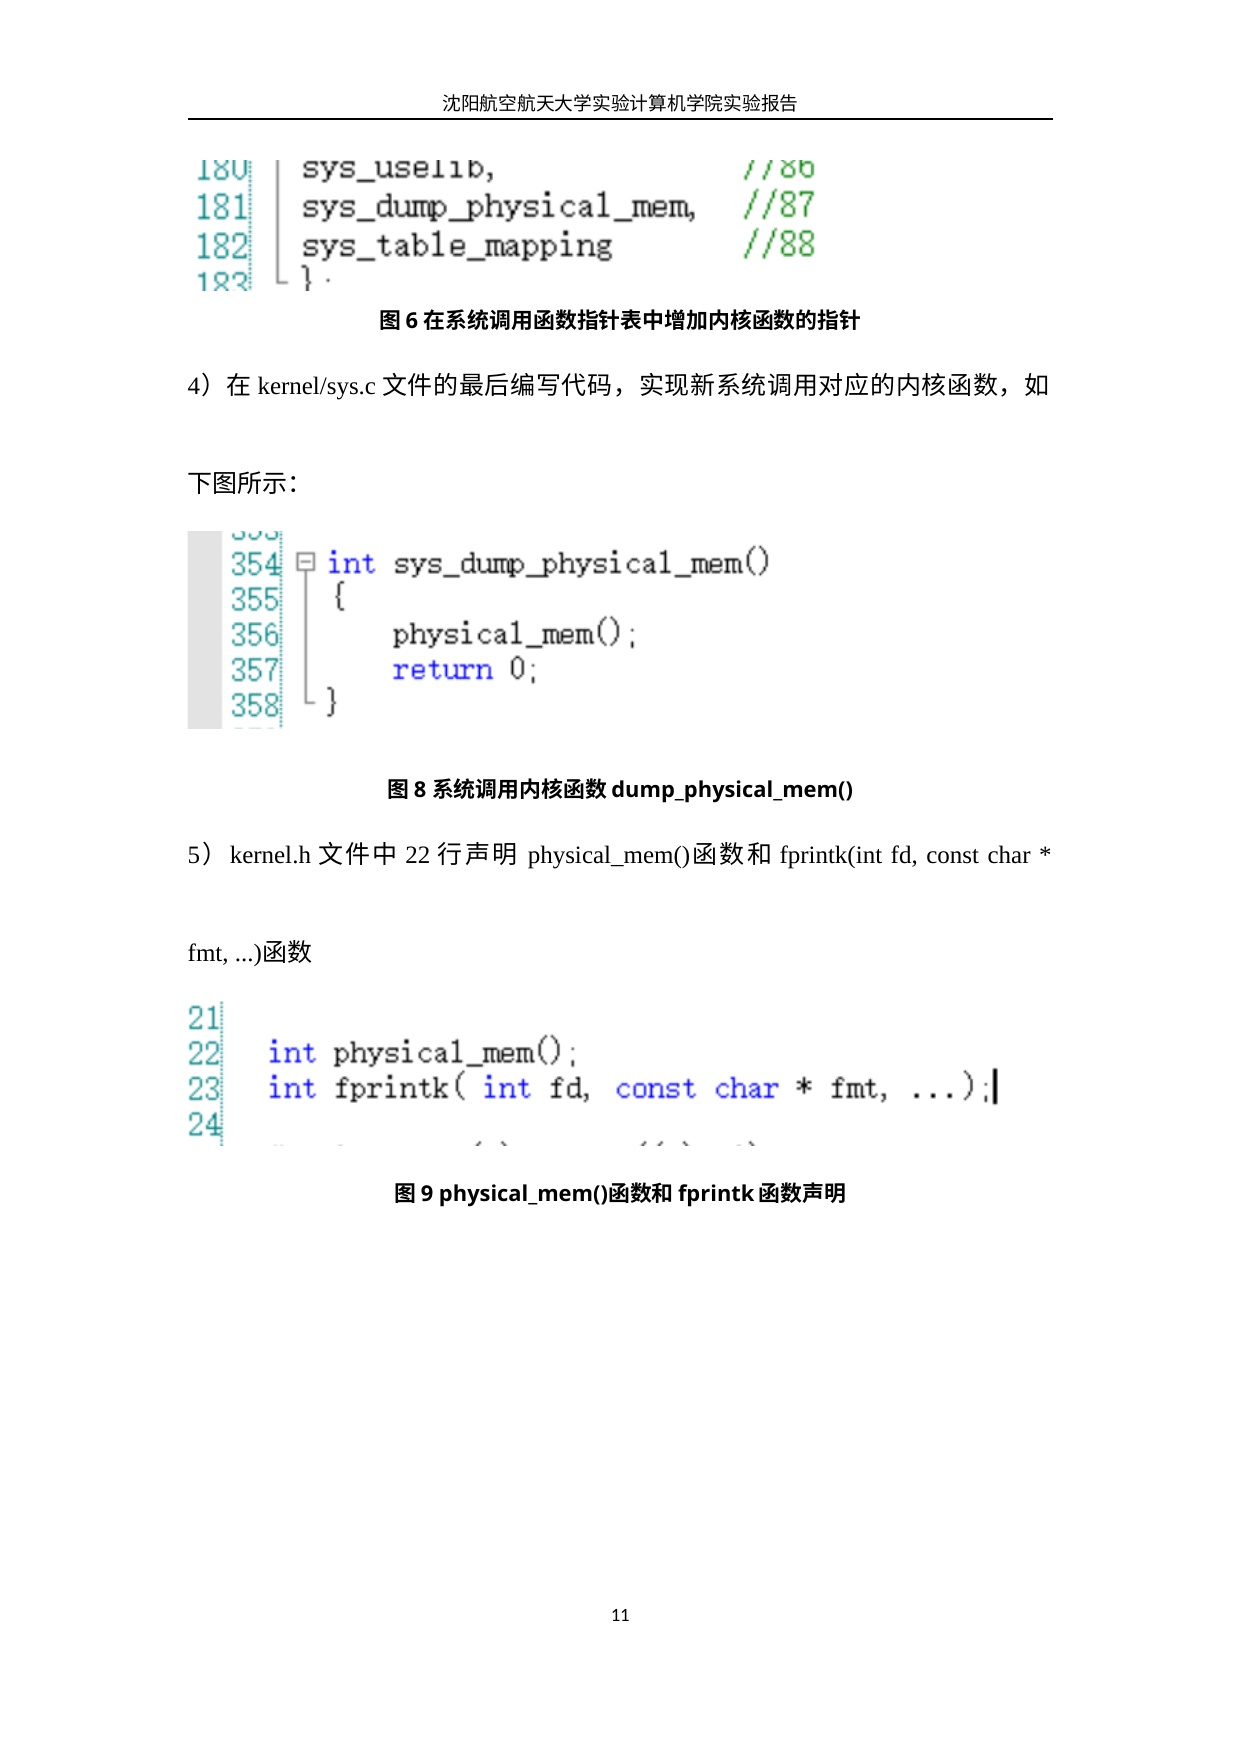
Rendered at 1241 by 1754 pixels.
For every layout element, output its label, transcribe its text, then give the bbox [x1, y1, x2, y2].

list 图8 系统调用内核函数dump_physical_mem() [187, 772, 1053, 804]
list 4）在kernel/sys.c文件的最后编写代码，实现新系统调用对应的内核函数，如下图所示： [187, 351, 1053, 514]
list 5）kernel.h文件中22行声明 physical_mem()函数和fprintk(int fd, const char * fmt, ...)函数 [187, 820, 1053, 983]
picture [187, 1001, 1053, 1146]
picture [187, 531, 1052, 729]
picture [187, 160, 1053, 291]
list 图9 physical_mem()函数和fprintk函数声明 [187, 1176, 1053, 1208]
list 图6 在系统调用函数指针表中增加内核函数的指针 [187, 303, 1053, 335]
